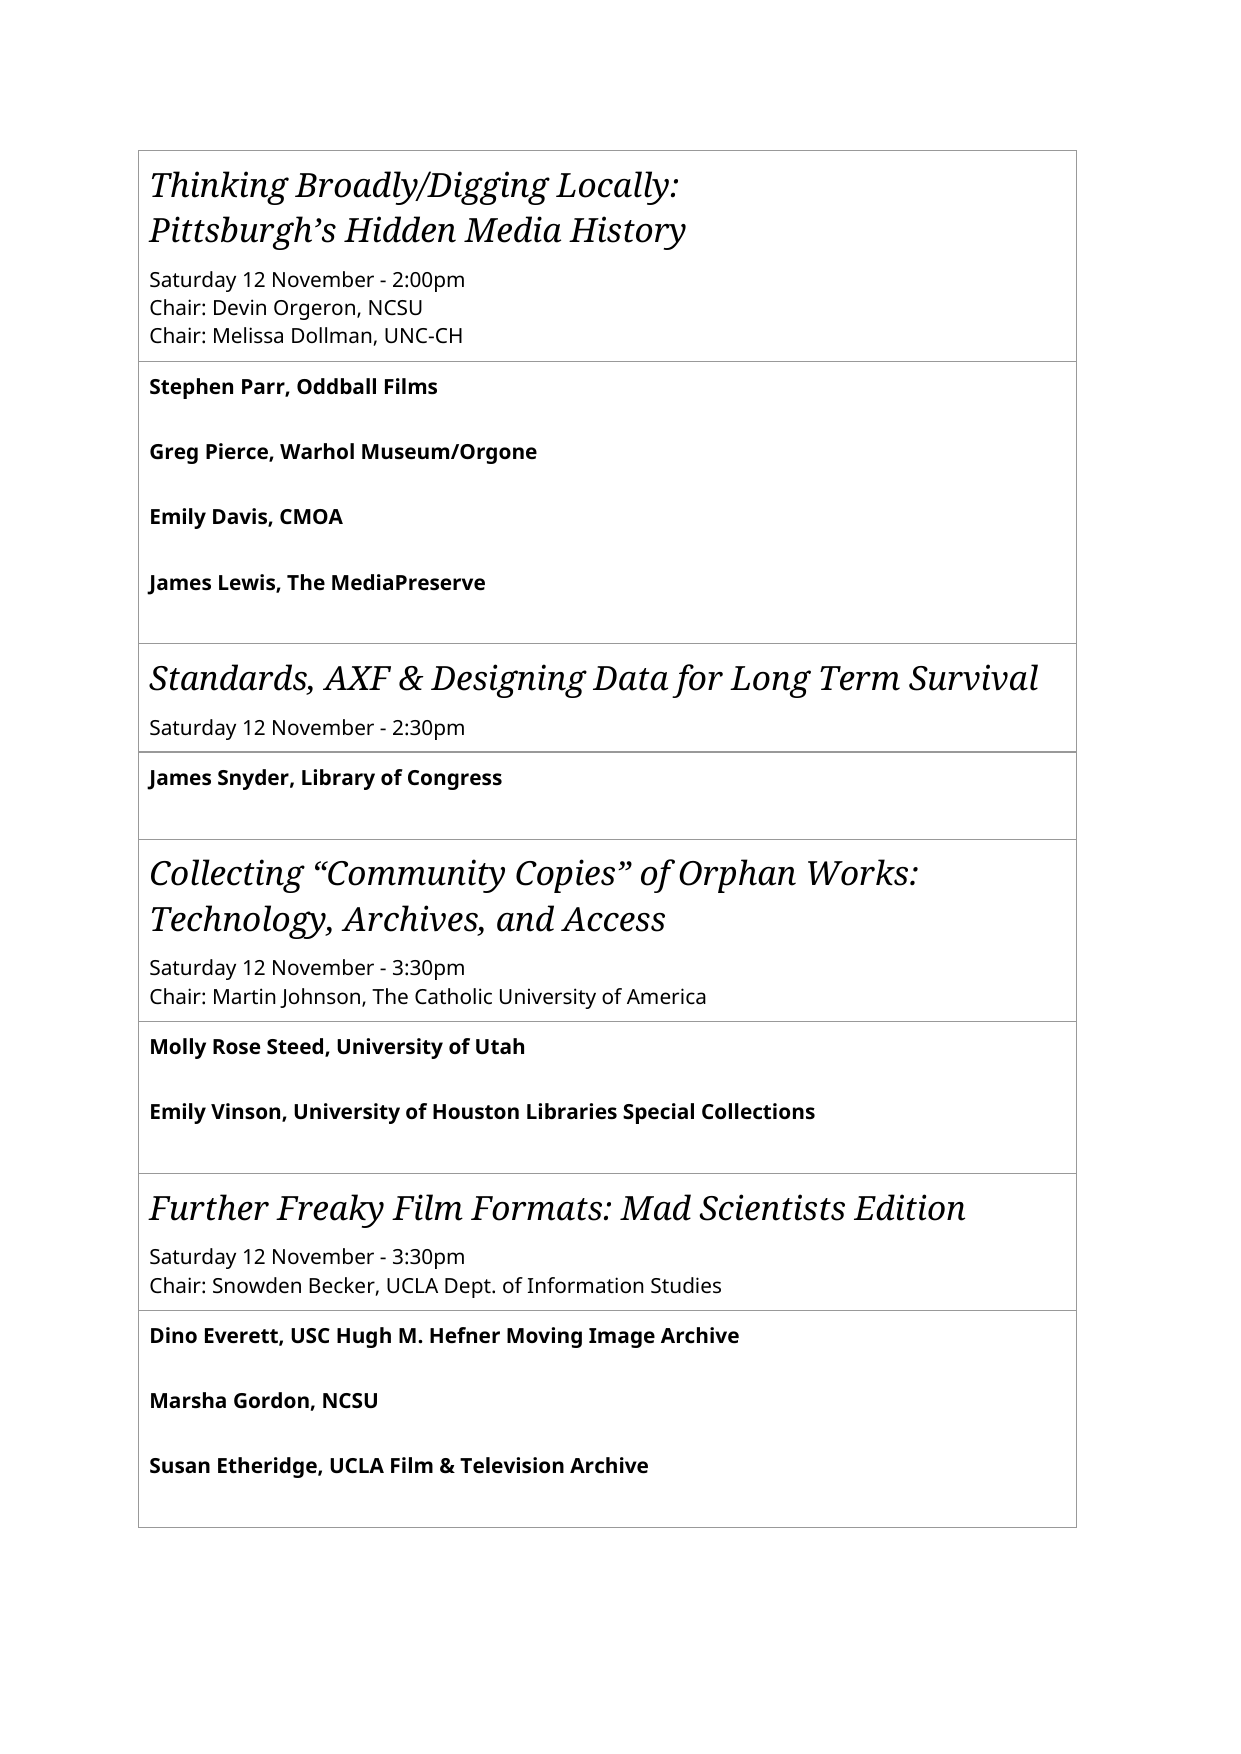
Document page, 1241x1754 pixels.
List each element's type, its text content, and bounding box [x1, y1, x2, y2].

table_cell Thinking Broadly/Digging Locally: Pittsburgh’s Hidden Media History Saturday 12 November - 2:00pm Chair: Devin Orgeron, NCSU Chair: Melissa Dollman, UNC-CH [139, 151, 1076, 361]
table_cell Stephen Parr, Oddball Films Greg Pierce, Warhol Museum/Orgone Emily Davis, CMOA James Lewis, The MediaPreserve [139, 362, 1076, 643]
table_cell Standards, AXF & Designing Data for Long Term Survival Saturday 12 November - 2:30pm [139, 644, 1076, 751]
table_cell Further Freaky Film Formats: Mad Scientists Edition Saturday 12 November - 3:30pm Chair: Snowden Becker, UCLA Dept. of Information Studies [139, 1174, 1076, 1309]
table_cell Molly Rose Steed, University of Utah Emily Vinson, University of Houston Libraries Special Collections [139, 1022, 1076, 1173]
table_cell James Snyder, Library of Congress [139, 753, 1076, 838]
table_cell Collecting “Community Copies” of Orphan Works: Technology, Archives, and Access Saturday 12 November - 3:30pm Chair: Martin Johnson, The Catholic University of America [139, 840, 1076, 1021]
table_cell Dino Everett, USC Hugh M. Hefner Moving Image Archive Marsha Gordon, NCSU Susan Etheridge, UCLA Film & Television Archive [139, 1311, 1076, 1527]
